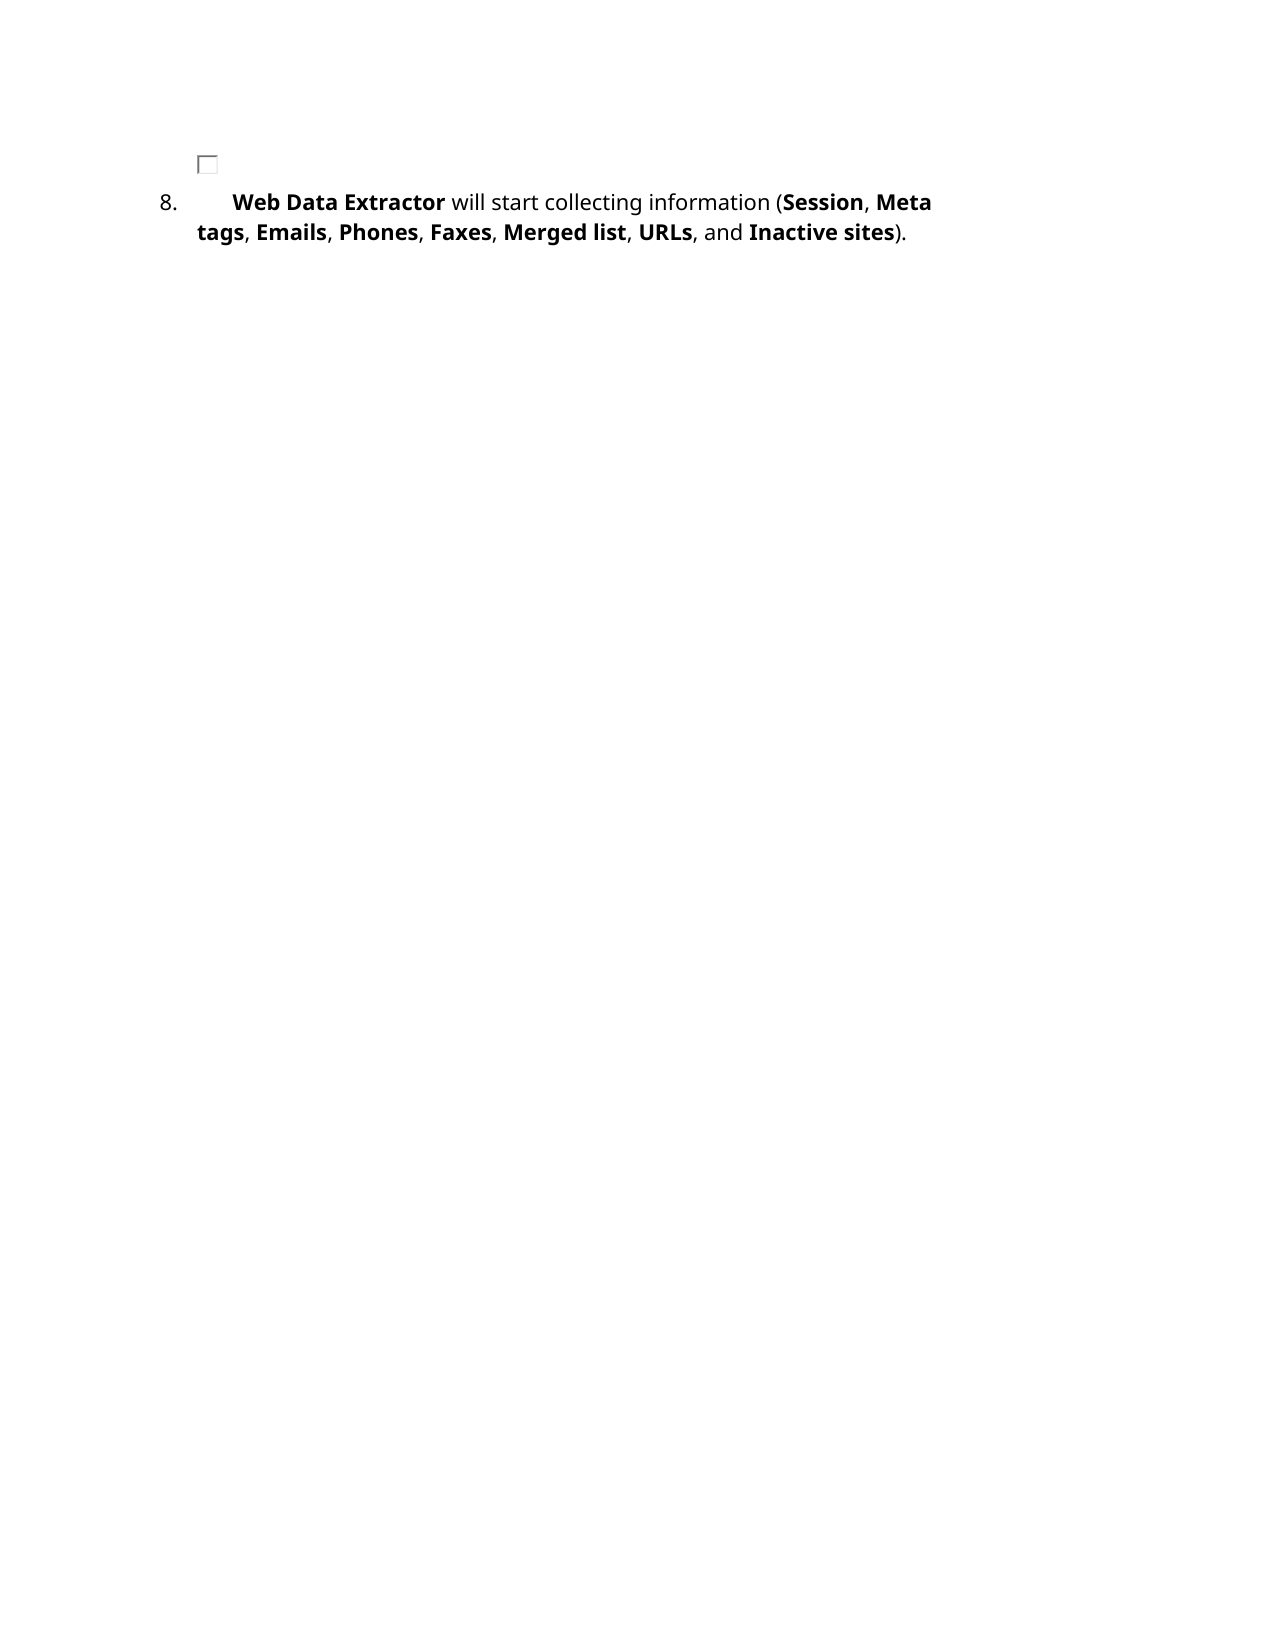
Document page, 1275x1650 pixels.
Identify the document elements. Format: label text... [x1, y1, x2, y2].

list Web Data Extractor will start collecting information (Session, Meta tags, Emails, Phones, Faxes, Merged list, URLs, and Inactive sites). [159, 150, 1125, 247]
